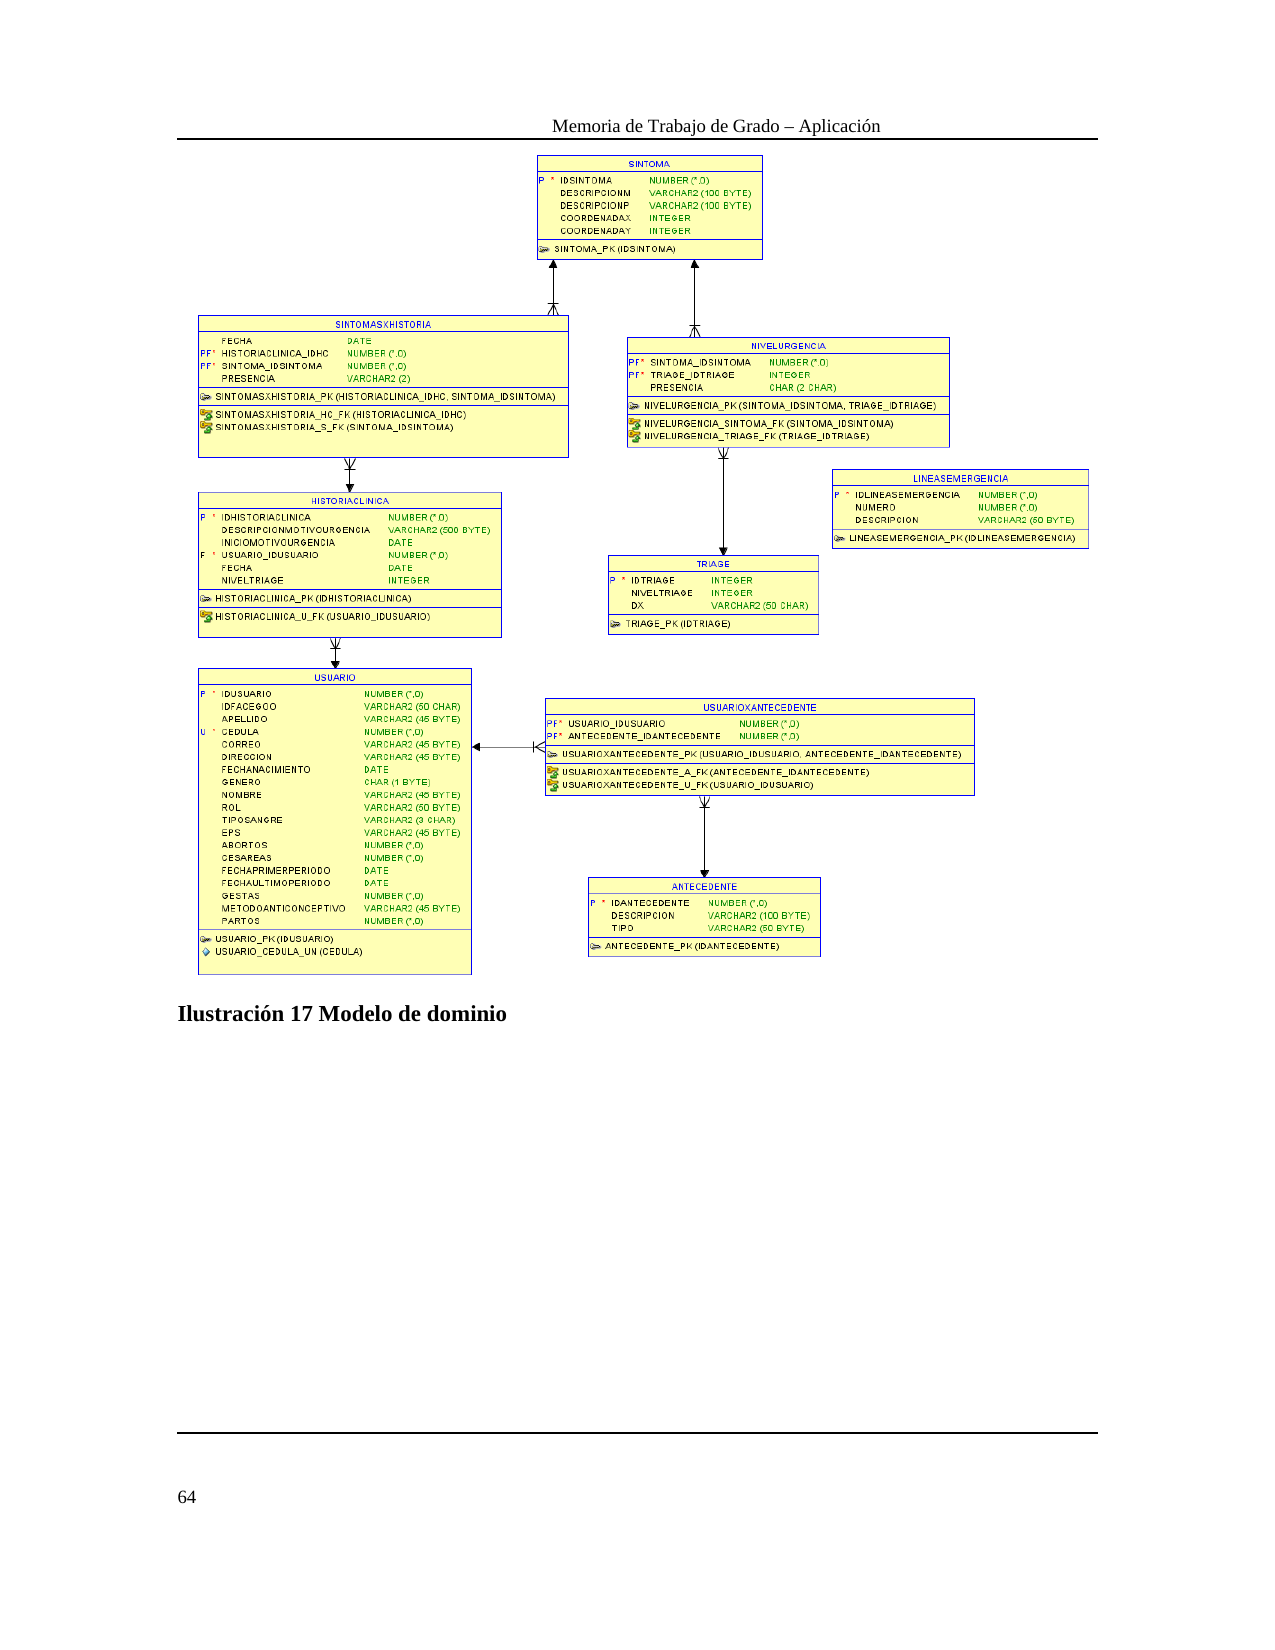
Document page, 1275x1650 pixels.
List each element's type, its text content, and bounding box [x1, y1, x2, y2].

picture [177, 147, 1098, 984]
